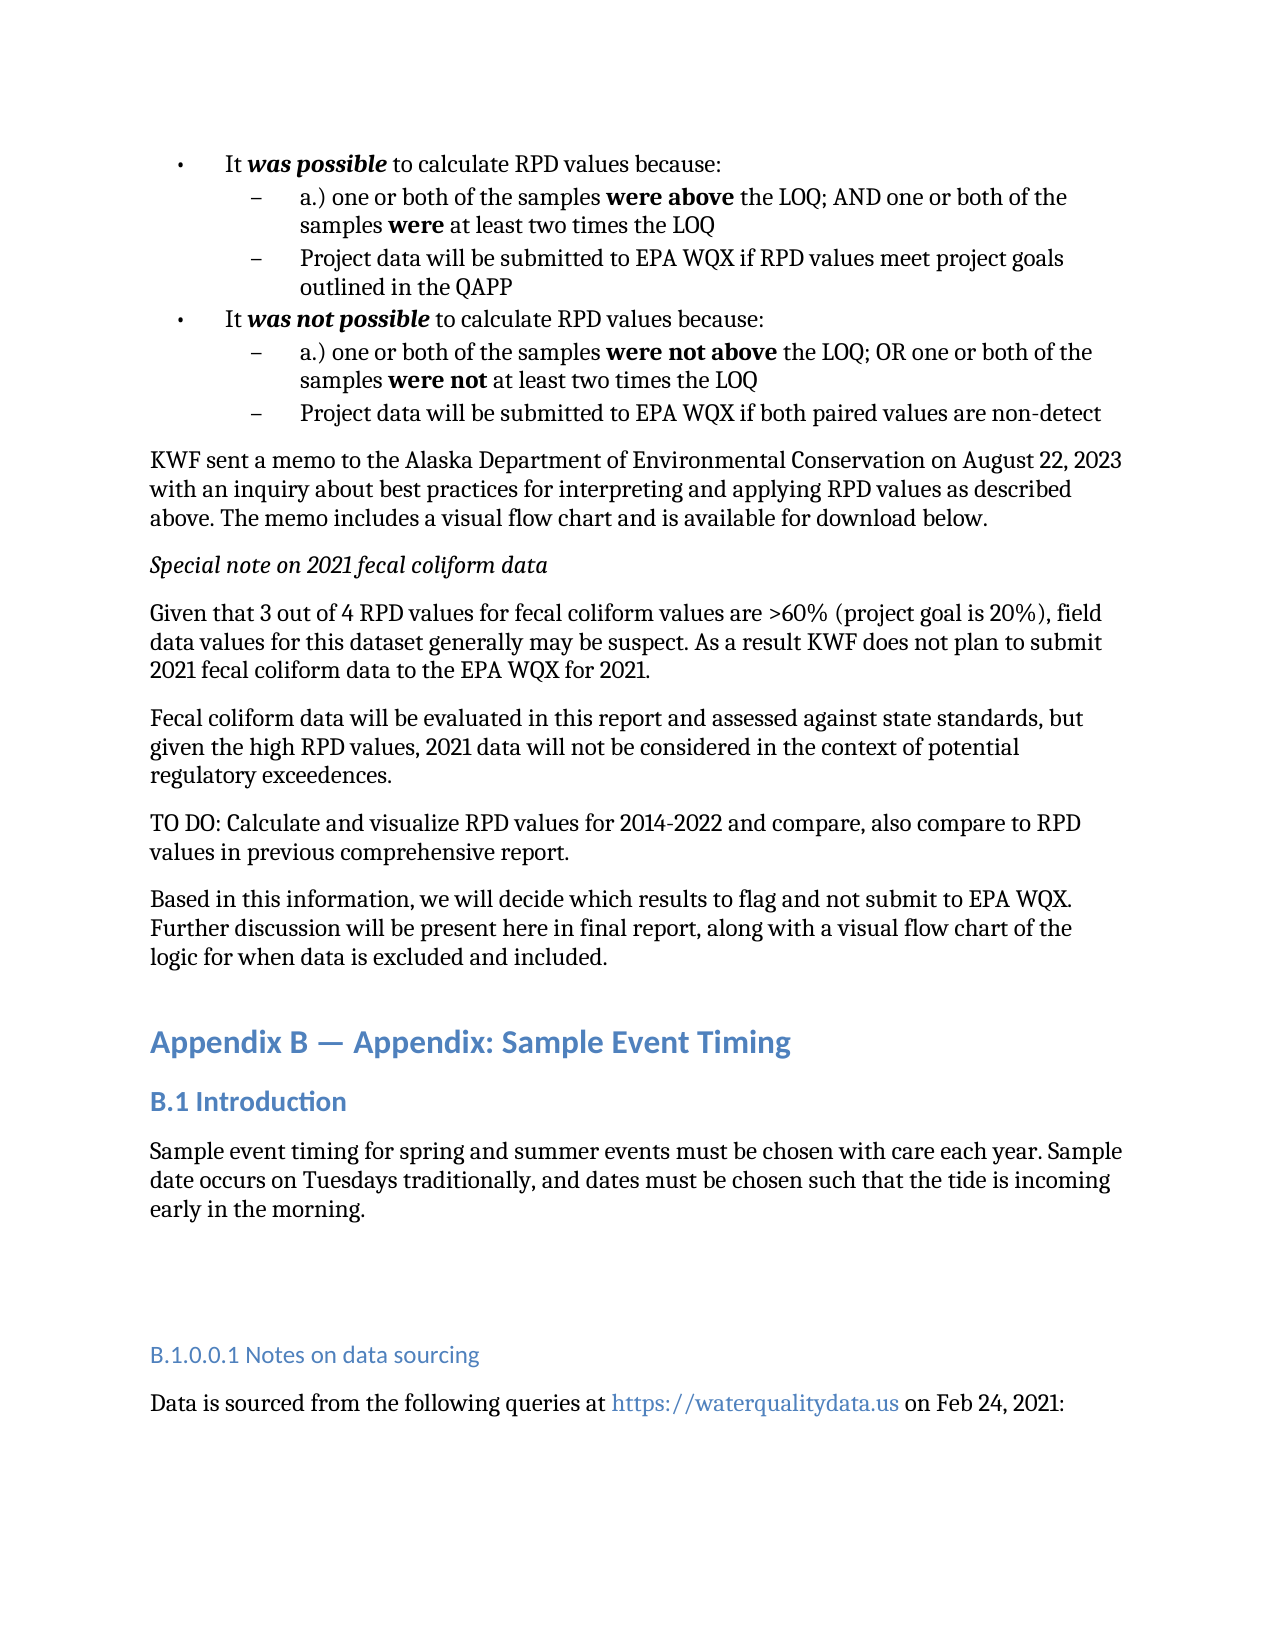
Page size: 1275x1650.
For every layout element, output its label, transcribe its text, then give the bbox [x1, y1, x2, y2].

text Fecal coliform data will be evaluated in this report and assessed against state standards, but given the high RPD values, 2021 data will not be considered in the context of potential regulatory exceedences. [150, 704, 1125, 790]
text KWF sent a memo to the Alaska Department of Environmental Conservation on August 22, 2023 with an inquiry about best practices for interpreting and applying RPD values as described above. The memo includes a visual flow chart and is available for download below. [150, 446, 1125, 532]
subtitle Appendix B — Appendix: Sample Event Timing [150, 1021, 1125, 1062]
text TO DO: Calculate and visualize RPD values for 2014-2022 and compare, also compare to RPD values in previous comprehensive report. [150, 809, 1125, 866]
subtitle B.1 Introduction [150, 1083, 1125, 1118]
list a.) one or both of the samples were above the LOQ; AND one or both of the samples were at least two times the LOQ [250, 182, 1125, 240]
text Based in this information, we will decide which results to flag and not submit to EPA WQX. Further discussion will be present here in final report, along with a visual flow chart of the logic for when data is excluded and included. [150, 885, 1125, 971]
text Data is sourced from the following queries at https://waterqualitydata.us on Feb 24, 2021: [150, 1388, 1125, 1417]
list It was not possible to calculate RPD values because: [175, 305, 1125, 334]
text Special note on 2021 fecal coliform data [150, 551, 1125, 580]
list Project data will be submitted to EPA WQX if RPD values meet project goals outlined in the QAPP [250, 244, 1125, 301]
text Sample event timing for spring and summer events must be chosen with care each year. Sample date occurs on Tuesdays traditionally, and dates must be chosen such that the tide is incoming early in the morning. [150, 1137, 1125, 1223]
list Project data will be submitted to EPA WQX if both paired values are non-detect [250, 399, 1125, 427]
subtitle B.1.0.0.1 Notes on data sourcing [150, 1339, 1125, 1370]
text Given that 3 out of 4 RPD values for fecal coliform values are >60% (project goal is 20%), field data values for this dataset generally may be suspect. As a result KWF does not plan to submit 2021 fecal coliform data to the EPA WQX for 2021. [150, 599, 1125, 685]
list a.) one or both of the samples were not above the LOQ; OR one or both of the samples were not at least two times the LOQ [250, 337, 1125, 395]
list It was possible to calculate RPD values because: [175, 150, 1125, 179]
